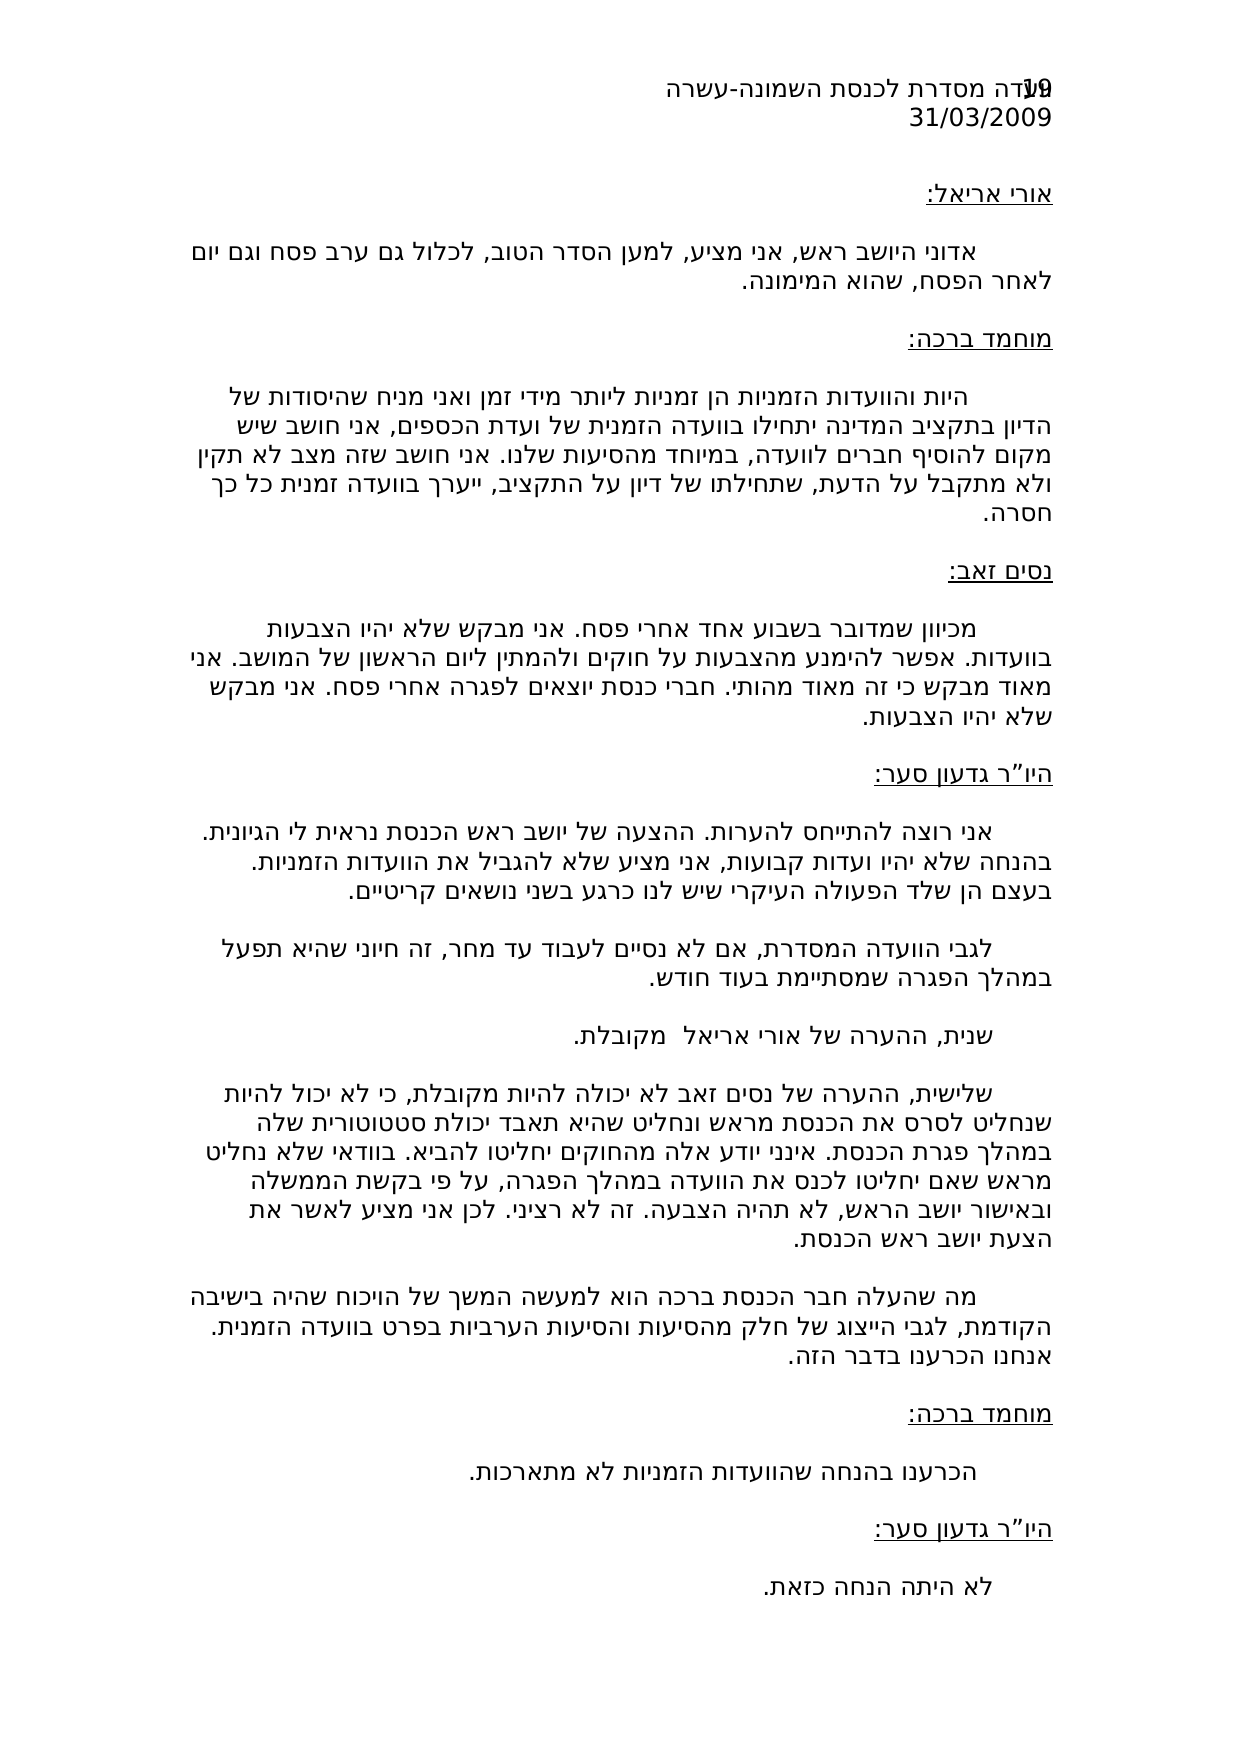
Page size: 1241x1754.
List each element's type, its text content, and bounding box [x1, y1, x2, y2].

text מוחמד ברכה: [187, 324, 1053, 353]
text מה שהעלה חבר הכנסת ברכה הוא למעשה המשך של הויכוח שהיה בישיבה הקודמת, לגבי הייצוג של חלק מהסיעות והסיעות הערביות בפרט בוועדה הזמנית. אנחנו הכרענו בדבר הזה. [187, 1282, 1053, 1370]
text אני רוצה להתייחס להערות. ההצעה של יושב ראש הכנסת נראית לי הגיונית. בהנחה שלא יהיו ועדות קבועות, אני מציע שלא להגביל את הוועדות הזמניות. בעצם הן שלד הפעולה העיקרי שיש לנו כרגע בשני נושאים קריטיים. [187, 817, 1053, 905]
text לגבי הוועדה המסדרת, אם לא נסיים לעבוד עד מחר, זה חיוני שהיא תפעל במהלך הפגרה שמסתיימת בעוד חודש. [187, 934, 1053, 992]
text מוחמד ברכה: [187, 1399, 1053, 1428]
text היו”ר גדעון סער: [187, 1514, 1053, 1544]
text לא היתה הנחה כזאת. [187, 1572, 1053, 1602]
text היות והוועדות הזמניות הן זמניות ליותר מידי זמן ואני מניח שהיסודות של הדיון בתקציב המדינה יתחילו בוועדה הזמנית של ועדת הכספים, אני חושב שיש מקום להוסיף חברים לוועדה, במיוחד מהסיעות שלנו. אני חושב שזה מצב לא תקין ולא מתקבל על הדעת, שתחילתו של דיון על התקציב, ייערך בוועדה זמנית כל כך חסרה. [187, 382, 1053, 527]
text היו”ר גדעון סער: [187, 759, 1053, 789]
text אורי אריאל: [187, 179, 1053, 208]
text מכיוון שמדובר בשבוע אחד אחרי פסח. אני מבקש שלא יהיו הצבעות בוועדות. אפשר להימנע מהצבעות על חוקים ולהמתין ליום הראשון של המושב. אני מאוד מבקש כי זה מאוד מהותי. חברי כנסת יוצאים לפגרה אחרי פסח. אני מבקש שלא יהיו הצבעות. [187, 614, 1053, 731]
text הכרענו בהנחה שהוועדות הזמניות לא מתארכות. [187, 1457, 1053, 1486]
text נסים זאב: [187, 556, 1053, 585]
text שלישית, ההערה של נסים זאב לא יכולה להיות מקובלת, כי לא יכול להיות שנחליט לסרס את הכנסת מראש ונחליט שהיא תאבד יכולת סטטוטורית שלה במהלך פגרת הכנסת. אינני יודע אלה מהחוקים יחליטו להביא. בוודאי שלא נחליט מראש שאם יחליטו לכנס את הוועדה במהלך הפגרה, על פי בקשת הממשלה ובאישור יושב הראש, לא תהיה הצבעה. זה לא רציני. לכן אני מציע לאשר את הצעת יושב ראש הכנסת. [187, 1079, 1053, 1254]
text אדוני היושב ראש, אני מציע, למען הסדר הטוב, לכלול גם ערב פסח וגם יום לאחר הפסח, שהוא המימונה. [187, 237, 1053, 295]
text שנית, ההערה של אורי אריאל מקובלת. [187, 1021, 1053, 1050]
